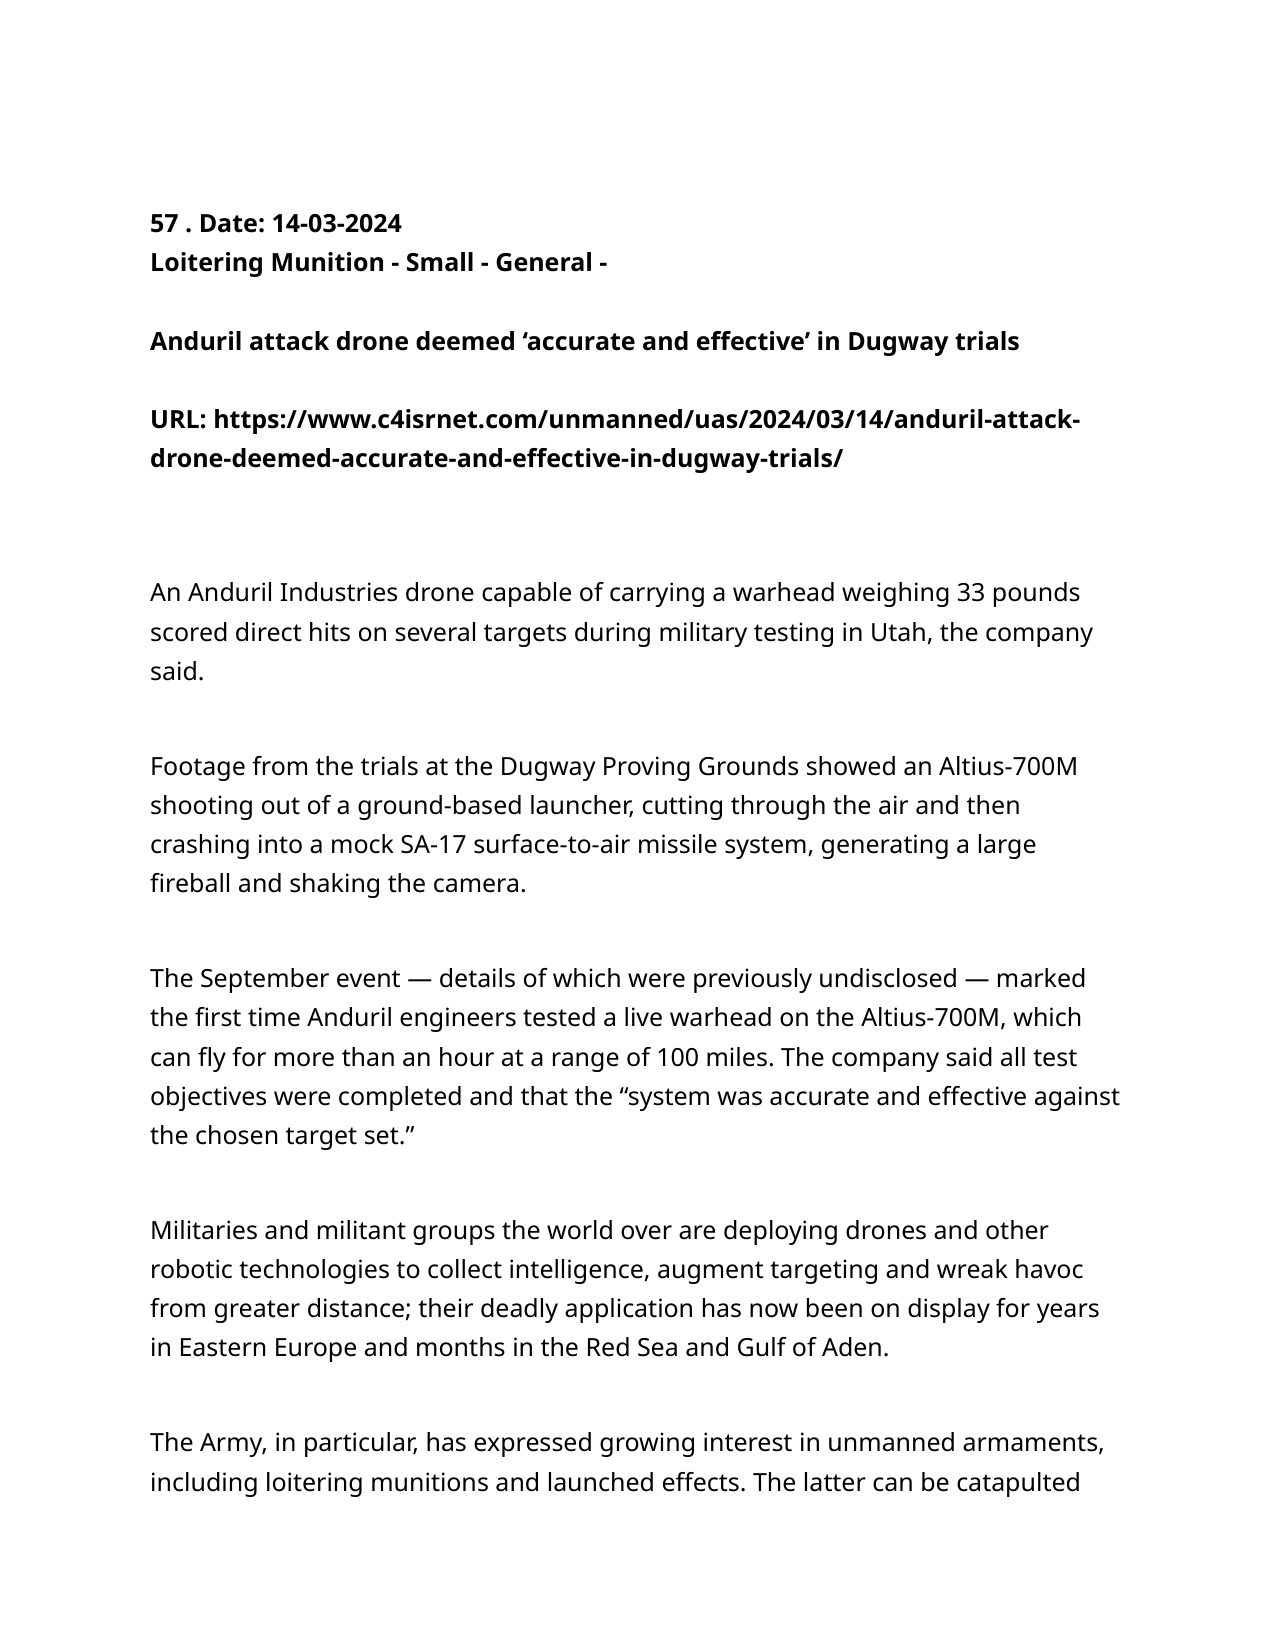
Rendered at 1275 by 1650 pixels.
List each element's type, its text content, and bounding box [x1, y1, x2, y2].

text 57 . Date: 14-03-2024 Loitering Munition - Small - General - Anduril attack drone deemed ‘accurate and effective’ in Dugway trials URL: https://www.c4isrnet.com/unmanned/uas/2024/03/14/anduril-attack-drone-deemed-accurate-and-effective-in-dugway-trials/ [150, 206, 1125, 553]
text The September event — details of which were previously undisclosed — marked the first time Anduril engineers tested a live warhead on the Altius-700M, which can fly for more than an hour at a range of 100 miles. The company said all test objectives were completed and that the “system was accurate and effective against the chosen target set.” [150, 961, 1125, 1191]
text Militaries and militant groups the world over are deploying drones and other robotic technologies to collect intelligence, augment targeting and wreak havoc from greater distance; their deadly application has now been on display for years in Eastern Europe and months in the Red Sea and Gulf of Aden. [150, 1212, 1125, 1403]
text An Anduril Industries drone capable of carrying a warhead weighing 33 pounds scored direct hits on several targets during military testing in Utah, the company said. [150, 575, 1125, 727]
text Footage from the trials at the Dugway Proving Grounds showed an Altius-700M shooting out of a ground-based launcher, cutting through the air and then crashing into a mock SA-17 surface-to-air missile system, generating a large fireball and shaking the camera. [150, 748, 1125, 939]
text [150, 1425, 1125, 1498]
